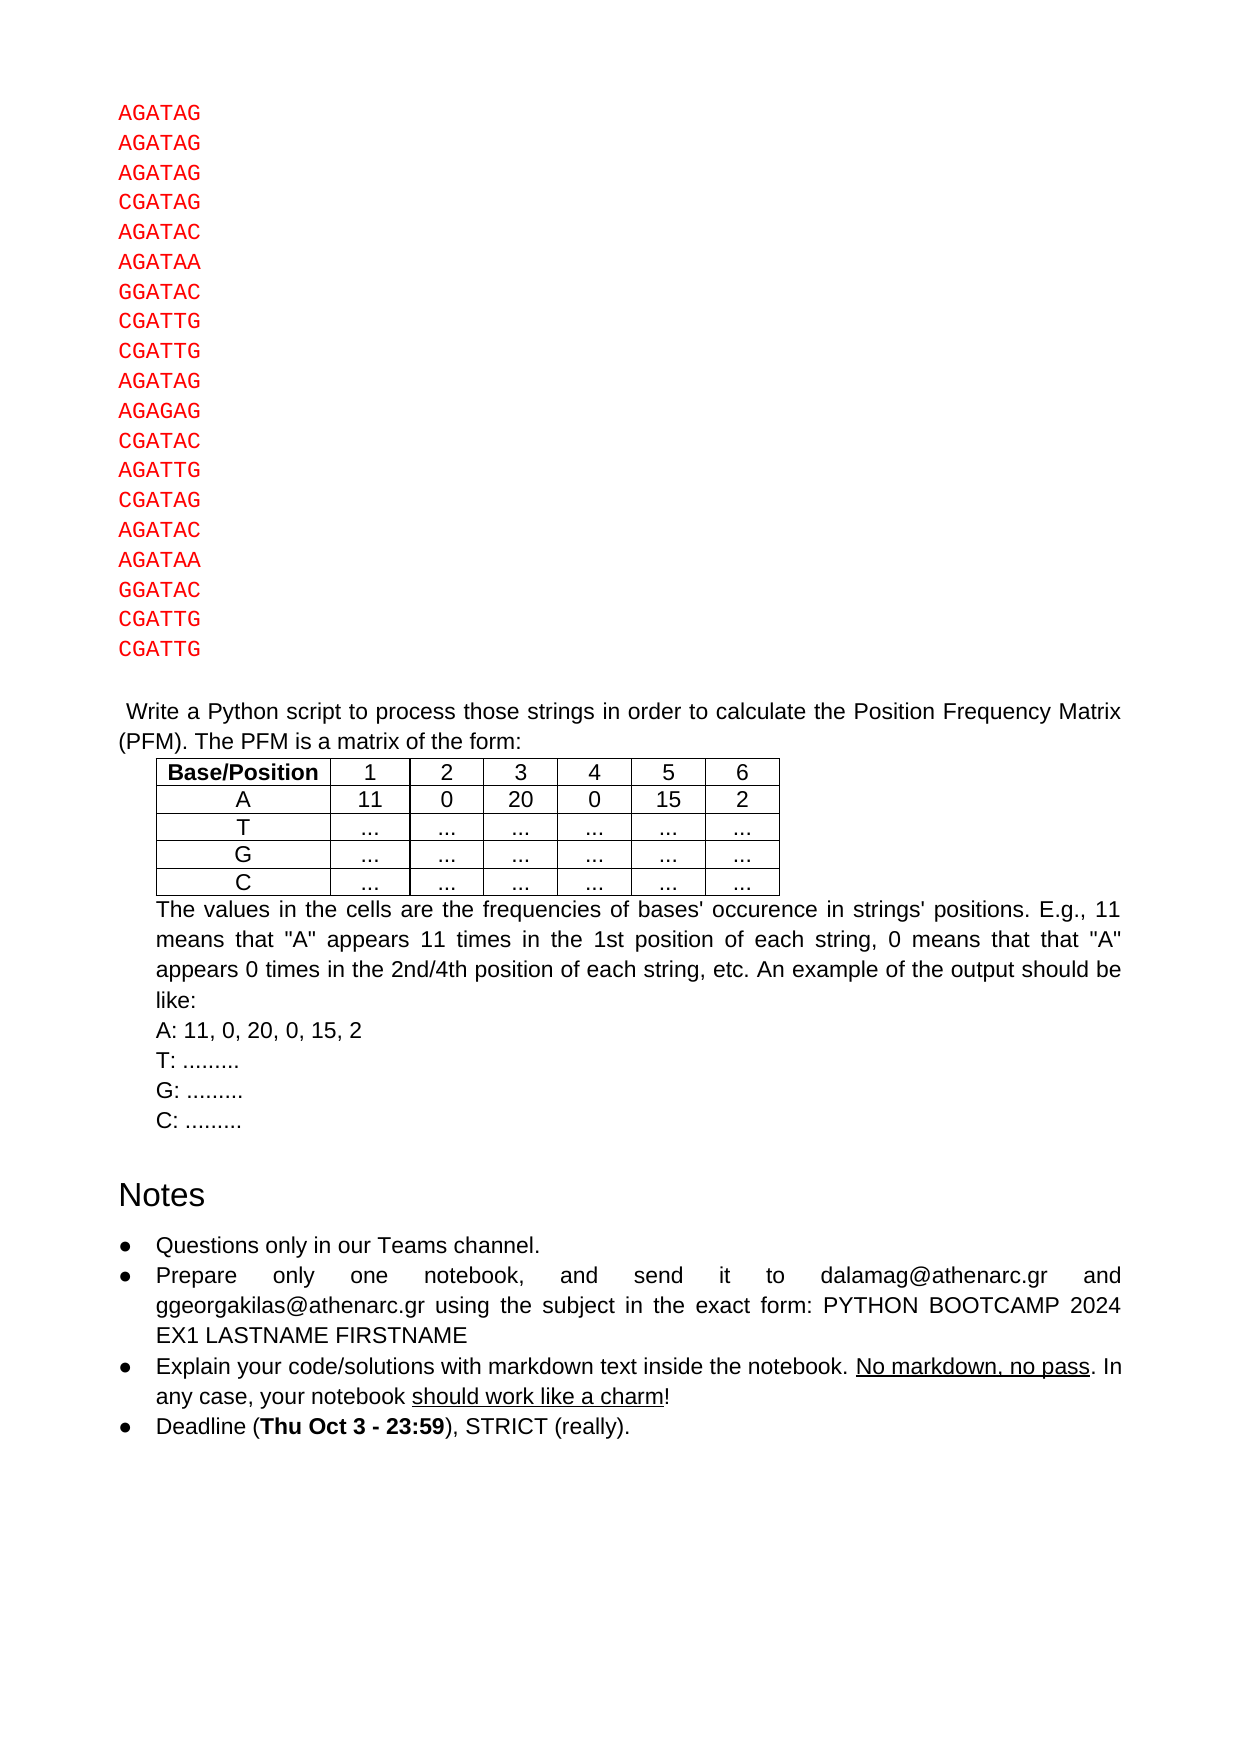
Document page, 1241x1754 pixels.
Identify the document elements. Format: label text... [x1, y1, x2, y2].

table_header 1 [331, 759, 409, 785]
text C: ......... [156, 1107, 1122, 1134]
text CGATAG [118, 489, 1122, 514]
text CGATAG [118, 191, 1122, 217]
table_cell G [157, 841, 330, 868]
subtitle Notes [118, 1175, 1122, 1214]
table_cell ... [558, 814, 631, 840]
text AGATAC [118, 221, 1122, 246]
table_cell 20 [484, 786, 557, 813]
text Write a Python script to process those strings in order to calculate the Position Frequency Matrix (PFM). The PFM is a matrix of the form: [118, 698, 1122, 754]
table_cell ... [331, 814, 409, 840]
table_cell ... [411, 841, 483, 868]
text CGATAC [118, 429, 1122, 455]
table_header 2 [411, 759, 483, 785]
text CGATTG [118, 340, 1122, 366]
table_cell 15 [632, 786, 705, 813]
table_cell 11 [331, 786, 409, 813]
table_cell ... [632, 841, 705, 868]
text CGATTG [118, 608, 1122, 634]
text A: 11, 0, 20, 0, 15, 2 [156, 1017, 1122, 1043]
text CGATTG [118, 638, 1122, 663]
text T: ......... [156, 1047, 1122, 1073]
table_cell ... [706, 841, 779, 868]
text AGATAG [118, 101, 1122, 127]
text AGATAG [118, 161, 1122, 187]
table_header Base/Position [157, 759, 330, 785]
table_cell ... [558, 841, 631, 868]
table_cell A [157, 786, 330, 813]
table_cell ... [706, 814, 779, 840]
list Prepare only one notebook, and send it to dalamag@athenarc.gr and ggeorgakilas@athenarc.gr using the subject in the exact form: PYTHON BOOTCAMP 2024 EX1 LASTNAME FIRSTNAME [118, 1262, 1122, 1349]
table_header 5 [632, 759, 705, 785]
text GGATAC [118, 578, 1122, 604]
table_cell ... [484, 869, 557, 895]
text AGATAG [118, 369, 1122, 395]
table_cell 2 [706, 786, 779, 813]
table_cell ... [331, 841, 409, 868]
table_cell 0 [558, 786, 631, 813]
list Questions only in our Teams channel. [118, 1232, 1122, 1258]
text AGATAA [118, 250, 1122, 276]
text AGATAA [118, 548, 1122, 574]
list Explain your code/solutions with markdown text inside the notebook. No markdown, no pass. In any case, your notebook should work like a charm! [118, 1353, 1122, 1409]
text The values in the cells are the frequencies of bases' occurence in strings' positions. E.g., 11 means that "A" appears 11 times in the 1st position of each string, 0 means that that "A" appears 0 times in the 2nd/4th position of each string, etc. An example of the output should be like: [156, 896, 1122, 1013]
text AGATTG [118, 459, 1122, 485]
table_header 6 [706, 759, 779, 785]
table_cell ... [558, 869, 631, 895]
text AGATAG [118, 131, 1122, 157]
text AGATAC [118, 518, 1122, 544]
table_header 4 [558, 759, 631, 785]
table_cell ... [632, 869, 705, 895]
table_header 3 [484, 759, 557, 785]
table_cell ... [484, 814, 557, 840]
text G: ......... [156, 1077, 1122, 1104]
table_cell ... [411, 869, 483, 895]
table_cell ... [632, 814, 705, 840]
table_cell C [157, 869, 330, 895]
table_cell T [157, 814, 330, 840]
table_cell ... [484, 841, 557, 868]
table_cell ... [411, 814, 483, 840]
table_cell ... [706, 869, 779, 895]
text GGATAC [118, 280, 1122, 306]
list Deadline (Thu Oct 3 - 23:59), STRICT (really). [118, 1413, 1122, 1439]
text AGAGAG [118, 399, 1122, 425]
table_cell 0 [411, 786, 483, 813]
text CGATTG [118, 310, 1122, 336]
table_cell ... [331, 869, 409, 895]
